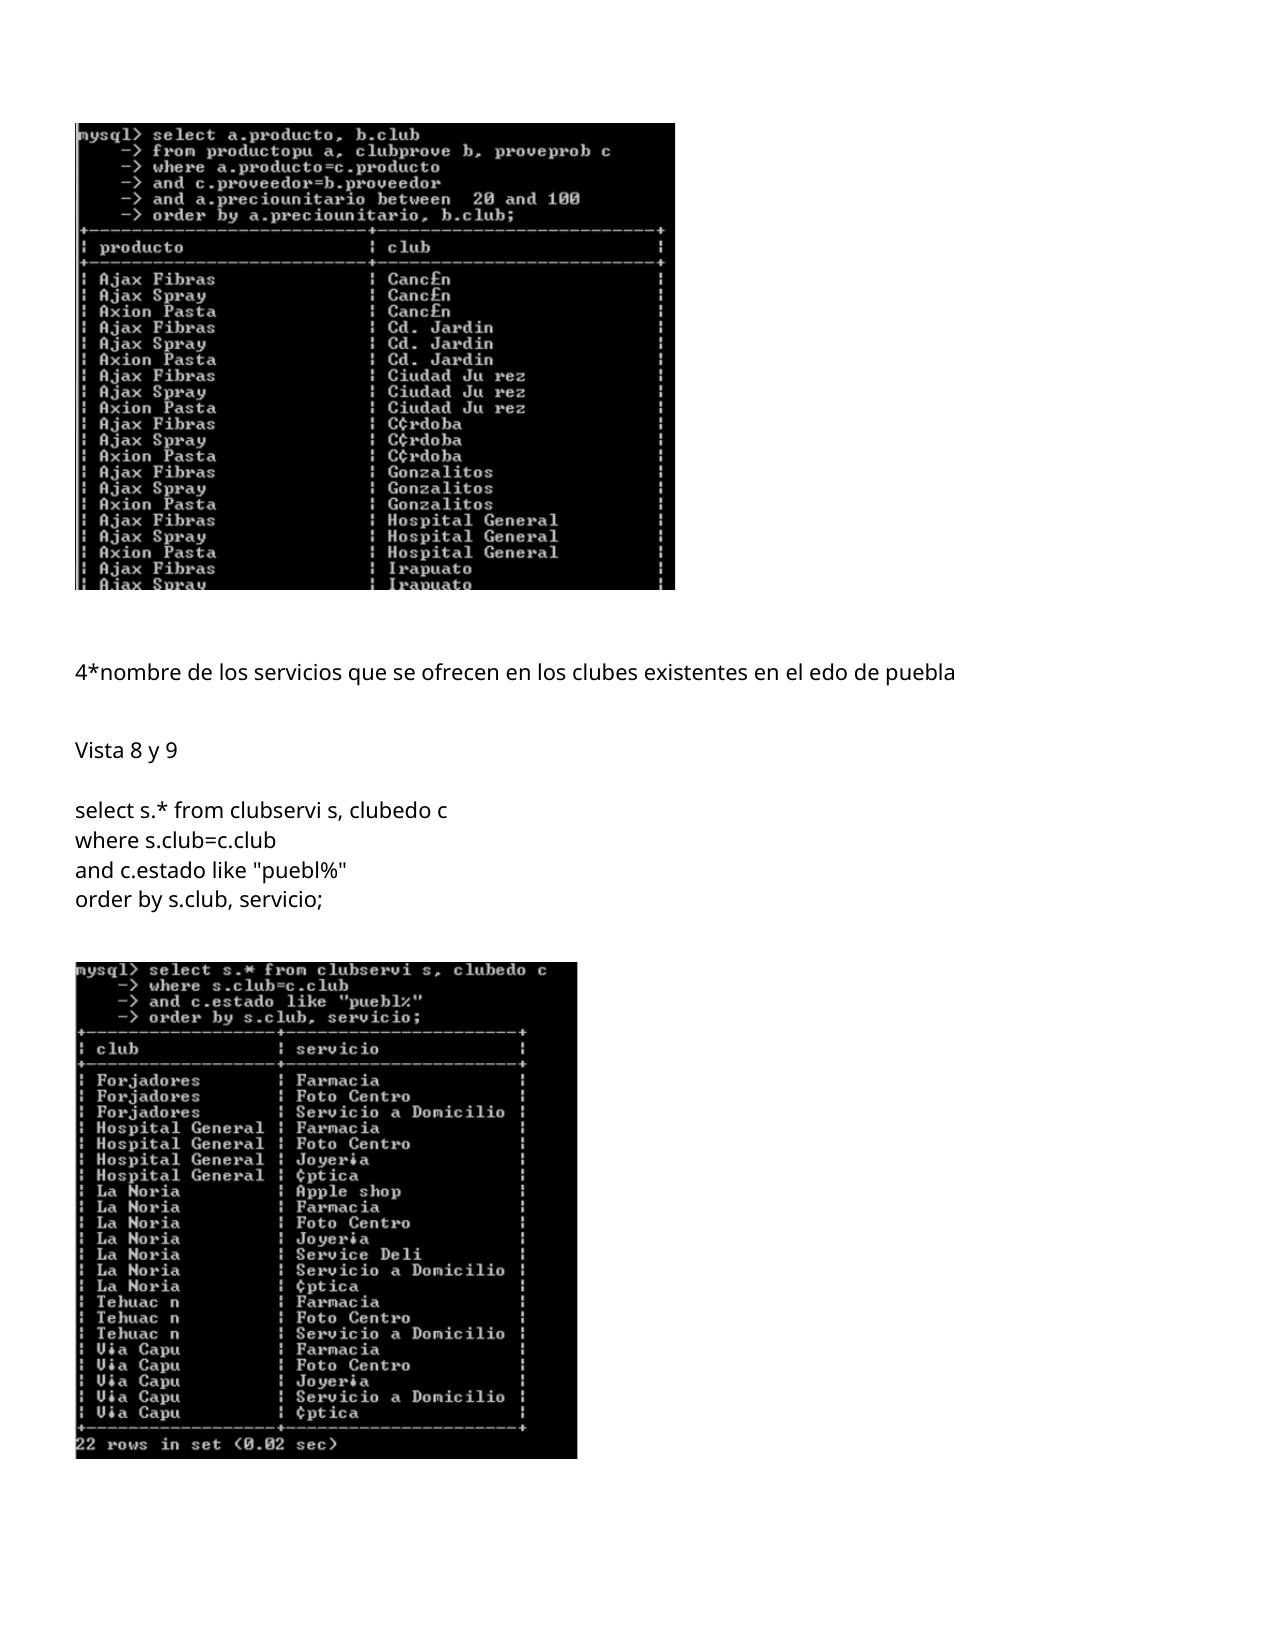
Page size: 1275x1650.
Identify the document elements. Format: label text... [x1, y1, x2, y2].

text where s.club=c.club [75, 825, 1200, 854]
text Vista 8 y 9 [75, 735, 1200, 765]
text select s.* from clubservi s, clubedo c [75, 795, 1200, 825]
text order by s.club, servicio; [75, 884, 1200, 914]
picture [75, 123, 675, 590]
text and c.estado like "puebl%" [75, 854, 1200, 884]
picture [75, 962, 578, 1459]
text 4*nombre de los servicios que se ofrecen en los clubes existentes en el edo de puebla [75, 657, 1200, 687]
